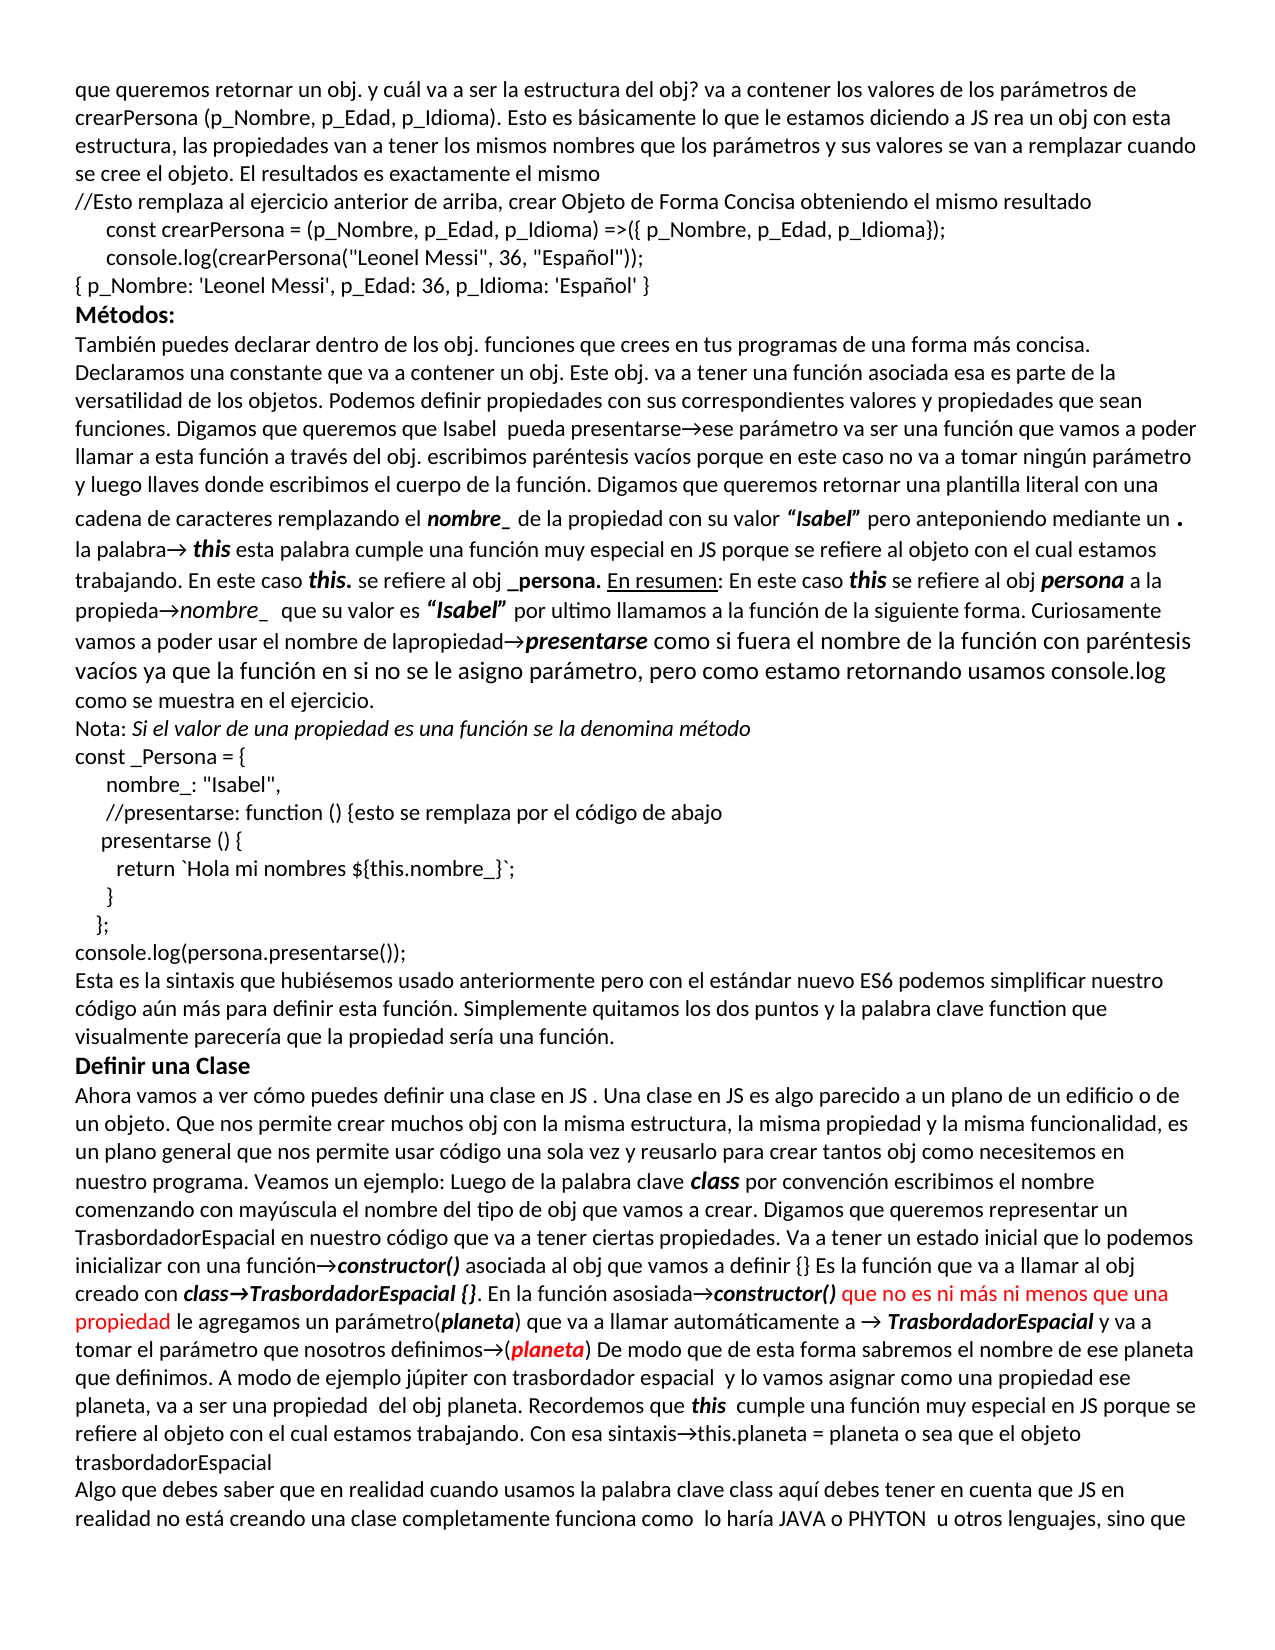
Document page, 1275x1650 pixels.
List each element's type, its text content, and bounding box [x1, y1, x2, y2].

text { p_Nombre: 'Leonel Messi', p_Edad: 36, p_Idioma: 'Español' } [75, 271, 1200, 299]
text console.log(persona.presentarse()); [75, 938, 1200, 966]
text console.log(crearPersona("Leonel Messi", 36, "Español")); [75, 243, 1200, 271]
text Nota: Si el valor de una propiedad es una función se la denomina método [75, 714, 1200, 742]
text }; [75, 910, 1200, 938]
text const crearPersona = (p_Nombre, p_Edad, p_Idioma) =>({ p_Nombre, p_Edad, p_Idioma}); [75, 215, 1200, 243]
text nombre_: "Isabel", [75, 770, 1200, 798]
text También puedes declarar dentro de los obj. funciones que crees en tus programas de una forma más concisa. Declaramos una constante que va a contener un obj. Este obj. va a tener una función asociada esa es parte de la versatilidad de los objetos. Podemos definir propiedades con sus correspondientes valores y propiedades que sean funciones. Digamos que queremos que Isabel pueda presentarse→ese parámetro va ser una función que vamos a poder llamar a esta función a través del obj. escribimos paréntesis vacíos porque en este caso no va a tomar ningún parámetro y luego llaves donde escribimos el cuerpo de la función. Digamos que queremos retornar una plantilla literal con una cadena de caracteres remplazando el nombre_ de la propiedad con su valor “Isabel” pero anteponiendo mediante un . la palabra→ this esta palabra cumple una función muy especial en JS porque se refiere al objeto con el cual estamos trabajando. En este caso this. se refiere al obj _persona. En resumen: En este caso this se refiere al obj persona a la propieda→nombre_ que su valor es “Isabel” por ultimo llamamos a la función de la siguiente forma. Curiosamente vamos a poder usar el nombre de lapropiedad→presentarse como si fuera el nombre de la función con paréntesis vacíos ya que la función en si no se le asigno parámetro, pero como estamo retornando usamos console.log como se muestra en el ejercicio. [75, 330, 1200, 714]
text presentarse () { [75, 826, 1200, 854]
text Ahora vamos a ver cómo puedes definir una clase en JS . Una clase en JS es algo parecido a un plano de un edificio o de un objeto. Que nos permite crear muchos obj con la misma estructura, la misma propiedad y la misma funcionalidad, es un plano general que nos permite usar código una sola vez y reusarlo para crear tantos obj como necesitemos en nuestro programa. Veamos un ejemplo: Luego de la palabra clave class por convención escribimos el nombre comenzando con mayúscula el nombre del tipo de obj que vamos a crear. Digamos que queremos representar un TrasbordadorEspacial en nuestro código que va a tener ciertas propiedades. Va a tener un estado inicial que lo podemos inicializar con una función→constructor() asociada al obj que vamos a definir {} Es la función que va a llamar al obj creado con class→TrasbordadorEspacial {}. En la función asosiada→constructor() que no es ni más ni menos que una propiedad le agregamos un parámetro(planeta) que va a llamar automáticamente a → TrasbordadorEspacial y va a tomar el parámetro que nosotros definimos→(planeta) De modo que de esta forma sabremos el nombre de ese planeta que definimos. A modo de ejemplo júpiter con trasbordador espacial y lo vamos asignar como una propiedad ese planeta, va a ser una propiedad del obj planeta. Recordemos que this cumple una función muy especial en JS porque se refiere al objeto con el cual estamos trabajando. Con esa sintaxis→this.planeta = planeta o sea que el objeto trasbordadorEspacial [75, 1081, 1200, 1476]
text return `Hola mi nombres ${this.nombre_}`; [75, 854, 1200, 882]
text Esta es la sintaxis que hubiésemos usado anteriormente pero con el estándar nuevo ES6 podemos simplificar nuestro código aún más para definir esta función. Simplemente quitamos los dos puntos y la palabra clave function que visualmente parecería que la propiedad sería una función. [75, 966, 1200, 1050]
text //presentarse: function () {esto se remplaza por el código de abajo [75, 798, 1200, 826]
text } [75, 882, 1200, 910]
text Métodos: [75, 299, 1200, 330]
text Definir una Clase [75, 1050, 1200, 1081]
text //Esto remplaza al ejercicio anterior de arriba, crear Objeto de Forma Concisa obteniendo el mismo resultado [75, 187, 1200, 215]
text const _Persona = { [75, 742, 1200, 770]
